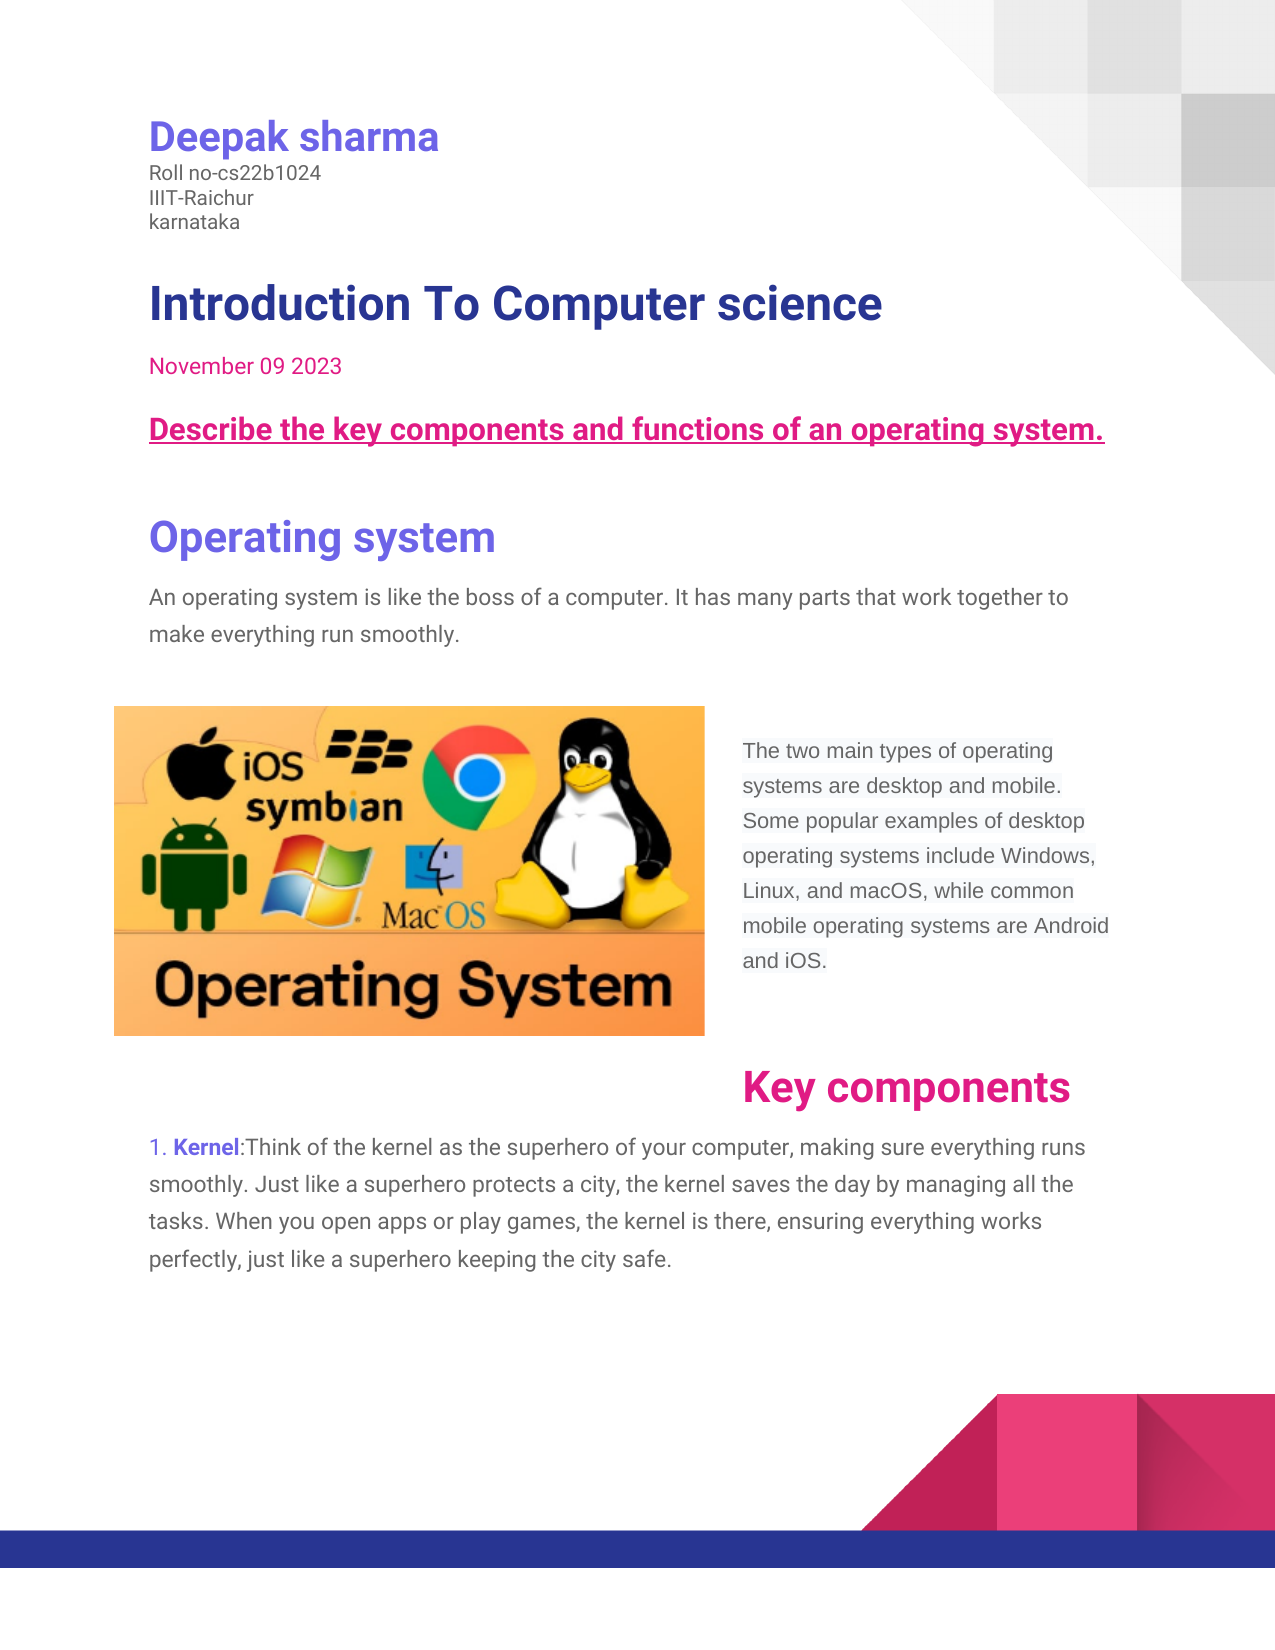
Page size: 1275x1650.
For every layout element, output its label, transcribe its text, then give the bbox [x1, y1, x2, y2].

text Describe the key components and functions of an operating system. [148, 411, 1125, 448]
subtitle November 09 2023 [148, 353, 1125, 380]
picture [900, 0, 1275, 375]
subtitle Operating system [148, 512, 1125, 563]
subtitle Key components [148, 1062, 1125, 1113]
text Deepak sharma [148, 112, 1125, 161]
text IIIT-Raichur [148, 186, 1125, 210]
text Roll no-cs22b1024 [148, 161, 1125, 186]
picture [114, 706, 705, 1036]
text karnataka [148, 210, 1125, 234]
text 1. Kernel:Think of the kernel as the superhero of your computer, making sure everything runs smoothly. Just like a superhero protects a city, the kernel saves the day by managing all the tasks. When you open apps or play games, the kernel is there, ensuring everything works perfectly, just like a superhero keeping the city safe. [148, 1134, 1125, 1273]
picture [0, 1392, 1275, 1568]
text An operating system is like the boss of a computer. It has many parts that work together to make everything run smoothly. [148, 584, 1125, 648]
text The two main types of operating systems are desktop and mobile. Some popular examples of desktop operating systems include Windows, Linux, and macOS, while common mobile operating systems are Android and iOS. [705, 738, 1125, 973]
title Introduction To Computer science [148, 276, 1125, 332]
